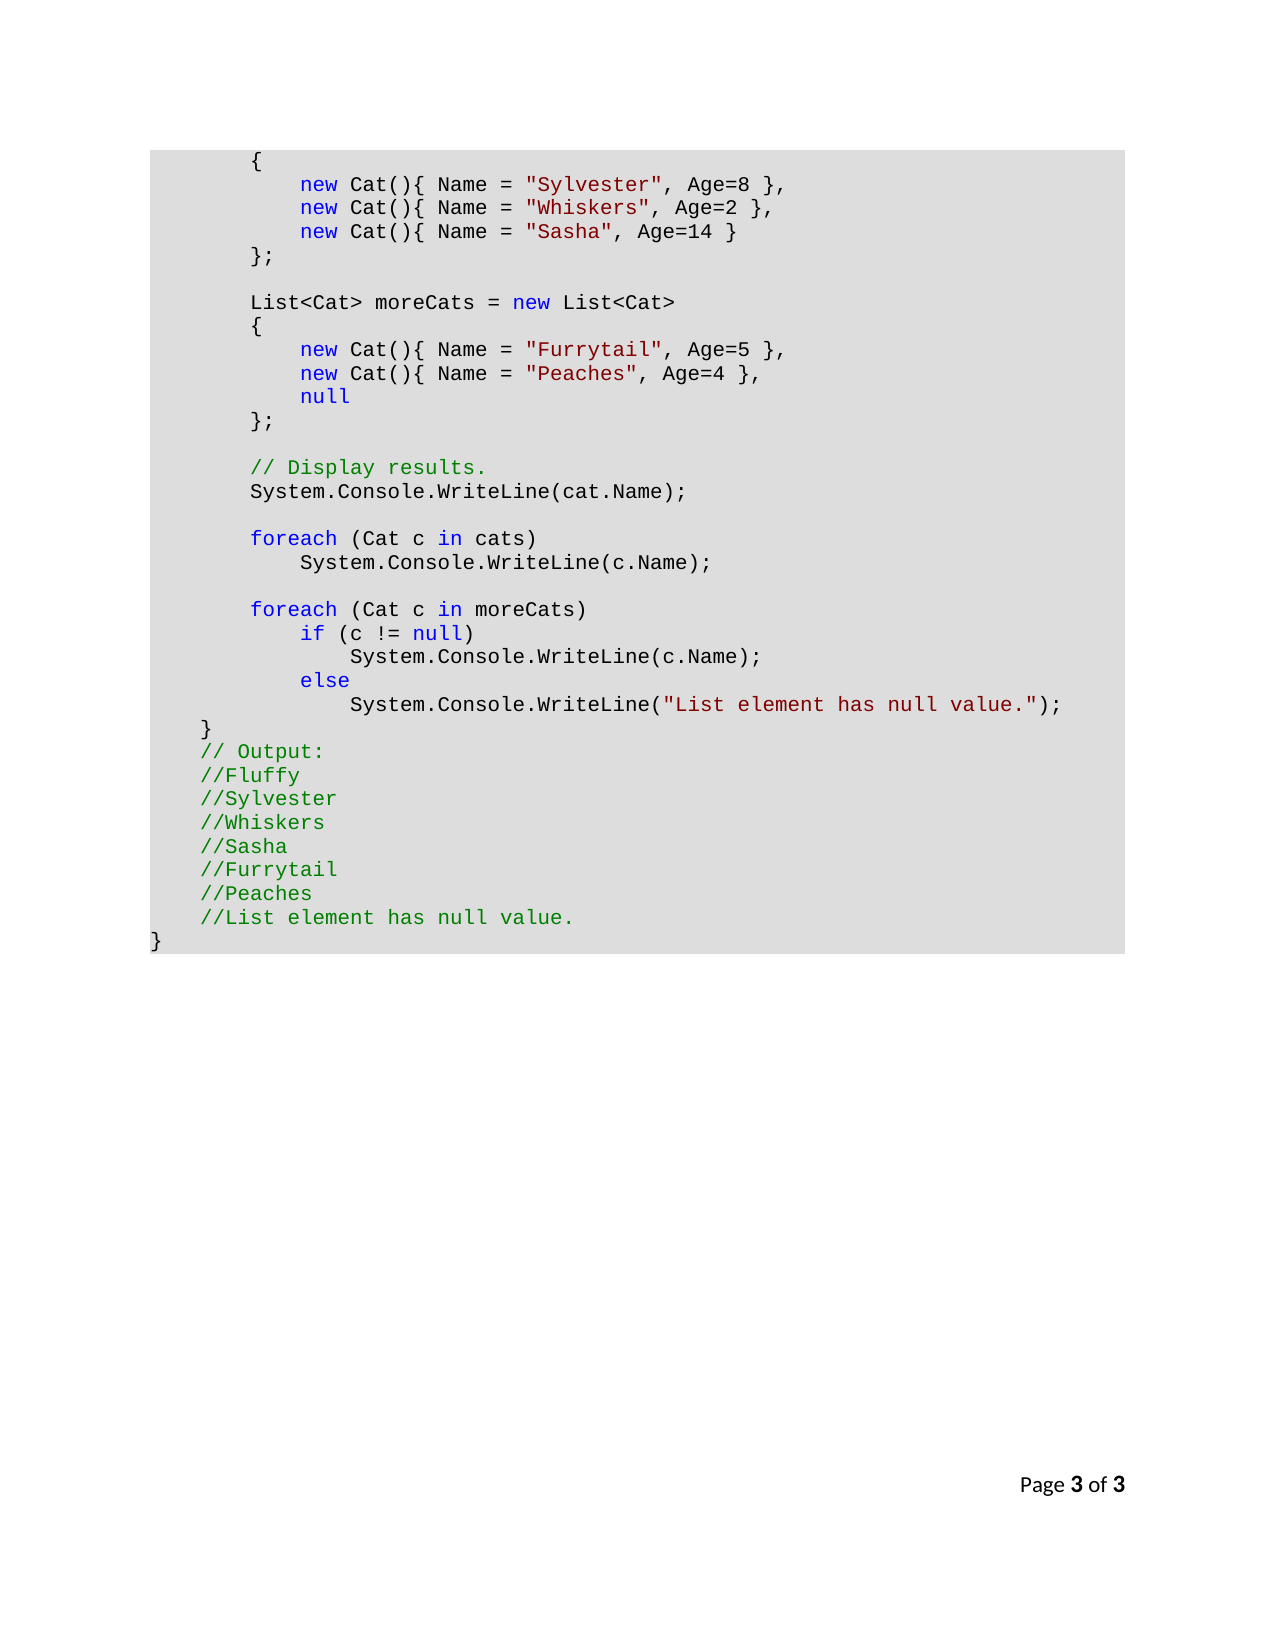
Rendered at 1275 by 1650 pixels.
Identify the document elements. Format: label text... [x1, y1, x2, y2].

text //List element has null value. [150, 907, 1125, 930]
text //Furrytail [150, 859, 1125, 883]
text if (c != null) [150, 623, 1125, 647]
text new Cat(){ Name = "Furrytail", Age=5 }, [150, 339, 1125, 363]
text foreach (Cat c in cats) [150, 528, 1125, 552]
text //Whiskers [150, 812, 1125, 836]
text else [150, 670, 1125, 694]
text //Sylvester [150, 788, 1125, 812]
text }; [150, 410, 1125, 434]
text List<Cat> moreCats = new List<Cat> [150, 292, 1125, 316]
text //Peaches [150, 883, 1125, 907]
text { [150, 316, 1125, 339]
text System.Console.WriteLine("List element has null value."); [150, 694, 1125, 717]
text // Output: [150, 741, 1125, 765]
text } [150, 717, 1125, 741]
text { [150, 150, 1125, 174]
text new Cat(){ Name = "Peaches", Age=4 }, [150, 363, 1125, 386]
text } [150, 930, 1125, 954]
text System.Console.WriteLine(c.Name); [150, 647, 1125, 670]
text System.Console.WriteLine(c.Name); [150, 552, 1125, 576]
text new Cat(){ Name = "Sasha", Age=14 } [150, 221, 1125, 244]
text null [150, 386, 1125, 410]
text new Cat(){ Name = "Sylvester", Age=8 }, [150, 174, 1125, 197]
text foreach (Cat c in moreCats) [150, 599, 1125, 623]
text System.Console.WriteLine(cat.Name); [150, 481, 1125, 505]
text // Display results. [150, 457, 1125, 481]
text }; [150, 244, 1125, 268]
text new Cat(){ Name = "Whiskers", Age=2 }, [150, 197, 1125, 221]
text //Sasha [150, 836, 1125, 859]
text //Fluffy [150, 765, 1125, 788]
